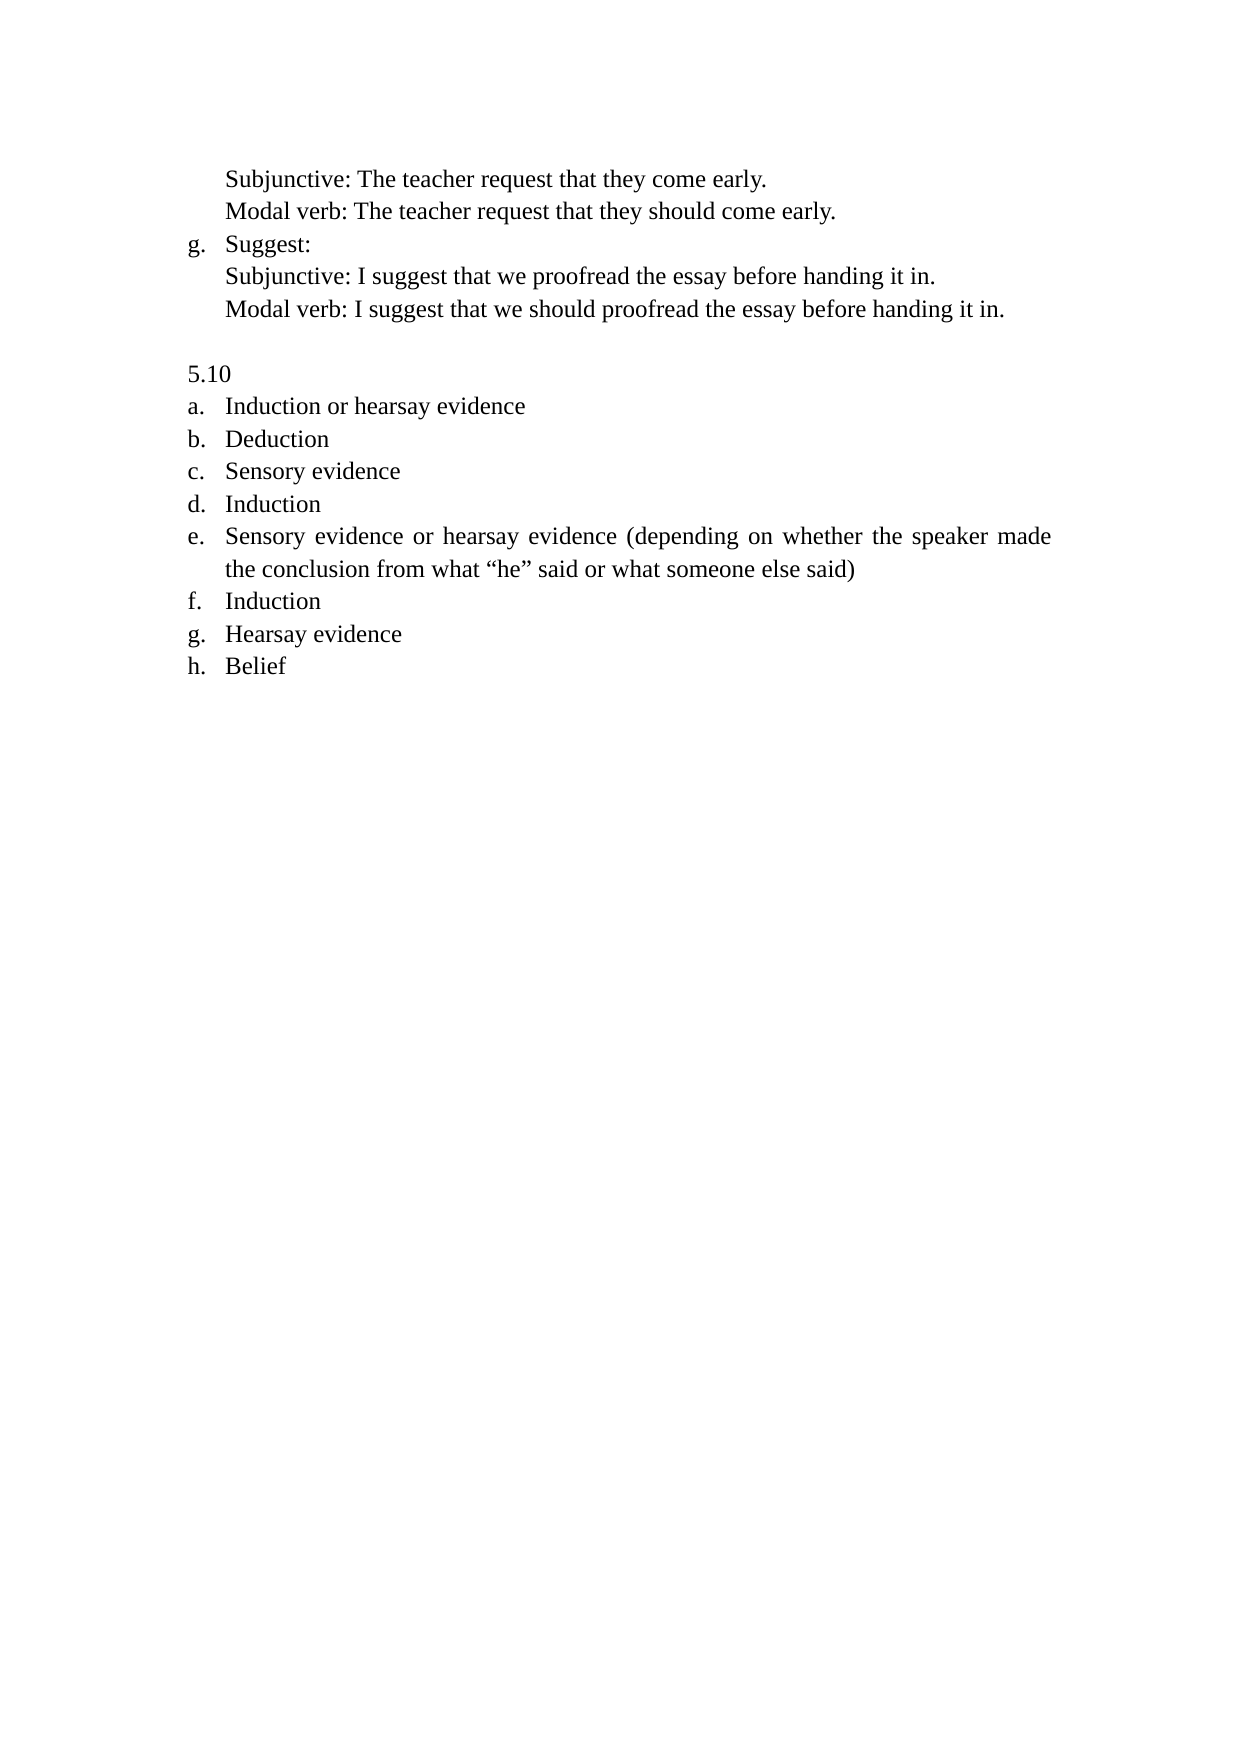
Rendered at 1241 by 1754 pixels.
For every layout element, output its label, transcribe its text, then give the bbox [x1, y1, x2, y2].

list Suggest: [187, 227, 1053, 259]
list Induction or hearsay evidence [187, 389, 1053, 422]
list Modal verb: The teacher request that they should come early. [225, 194, 1053, 227]
list Hearsay evidence [187, 617, 1053, 649]
list Sensory evidence or hearsay evidence (depending on whether the speaker made the conclusion from what “he” said or what someone else said) [187, 519, 1053, 584]
list Deduction [187, 422, 1053, 454]
text 5.10 [187, 357, 1053, 389]
list Sensory evidence [187, 454, 1053, 487]
list Belief [187, 649, 1053, 682]
list Modal verb: I suggest that we should proofread the essay before handing it in. [225, 292, 1053, 324]
list Subjunctive: I suggest that we proofread the essay before handing it in. [225, 259, 1053, 292]
list Induction [187, 487, 1053, 519]
list Subjunctive: The teacher request that they come early. [225, 162, 1053, 194]
list Induction [187, 584, 1053, 617]
